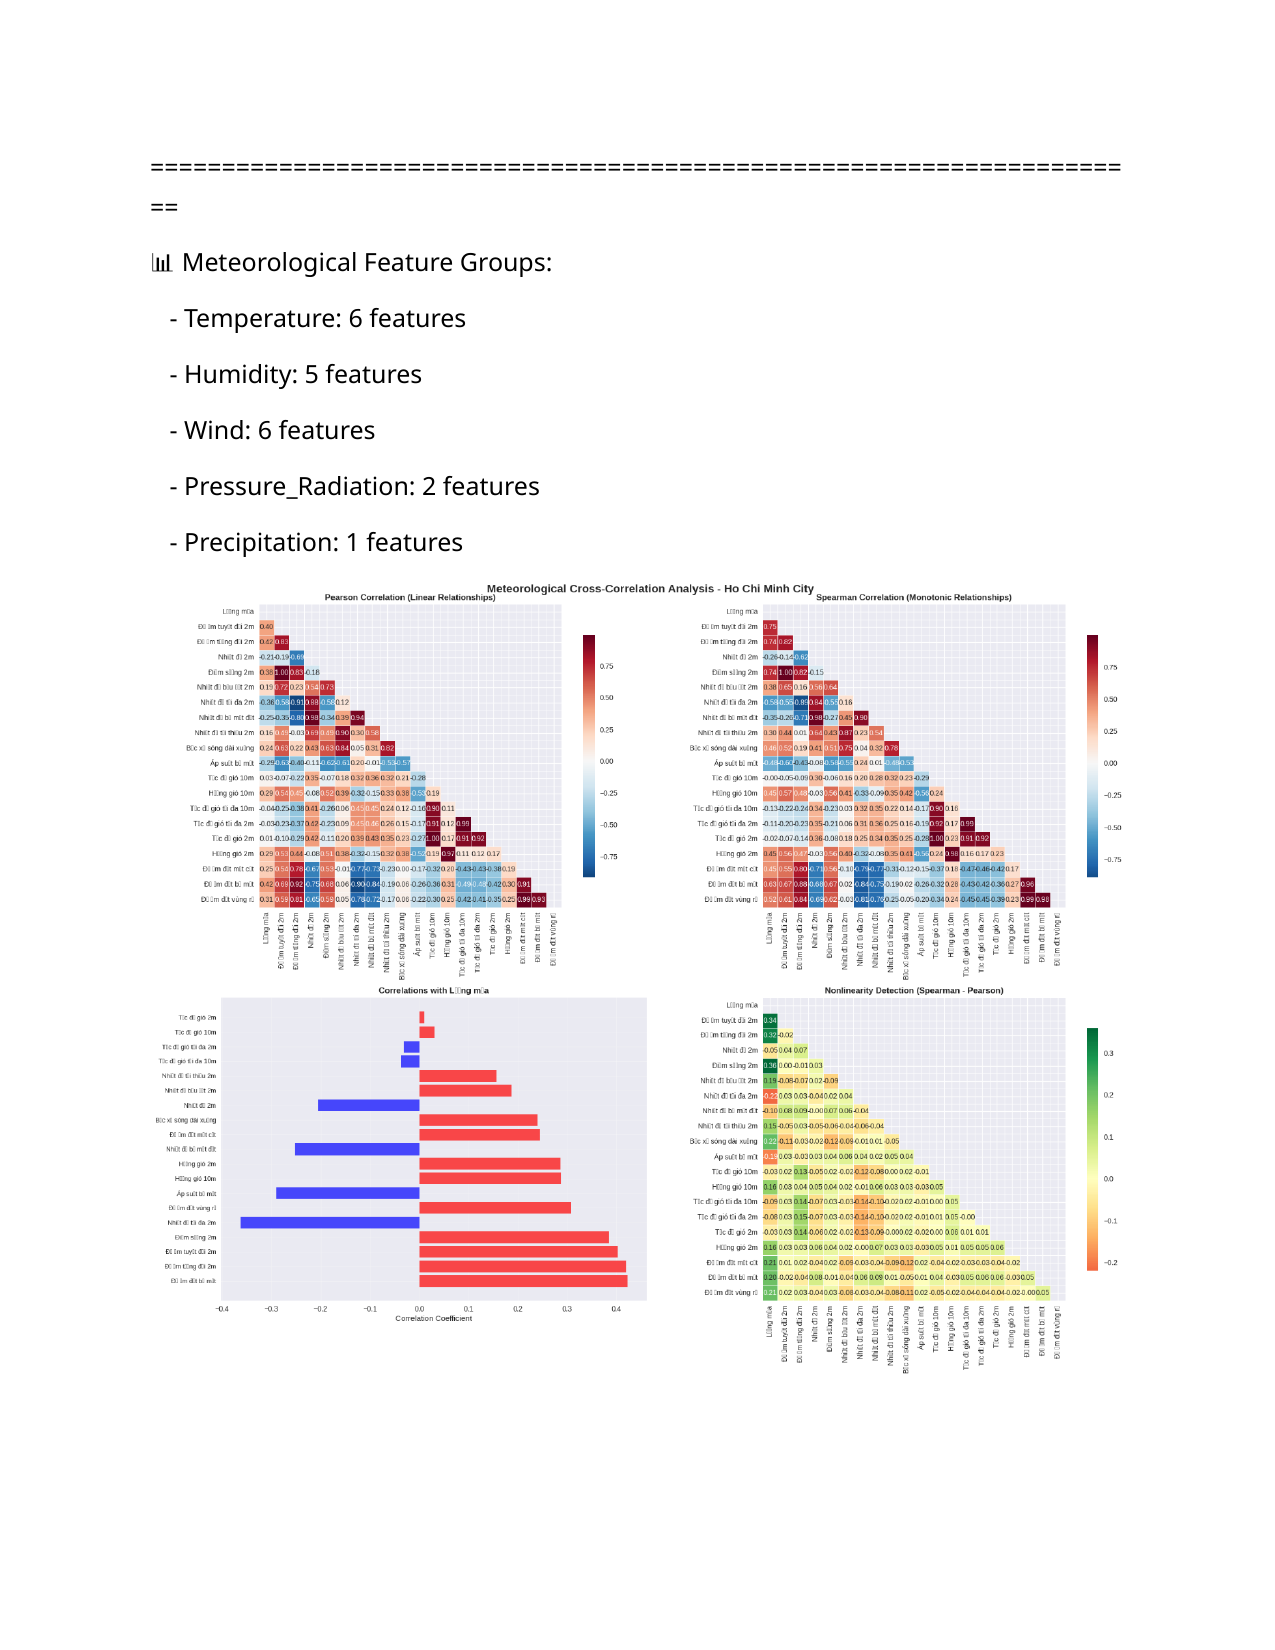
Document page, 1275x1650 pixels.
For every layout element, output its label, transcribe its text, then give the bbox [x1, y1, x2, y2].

text - Temperature: 6 features [150, 301, 1125, 335]
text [150, 150, 1125, 223]
text - Humidity: 5 features [150, 357, 1125, 391]
text 📊 Meteorological Feature Groups: [150, 245, 1125, 279]
text - Wind: 6 features [150, 412, 1125, 447]
text - Precipitation: 1 features [150, 524, 1125, 558]
text - Pressure_Radiation: 2 features [150, 468, 1125, 502]
picture [150, 580, 1125, 1378]
